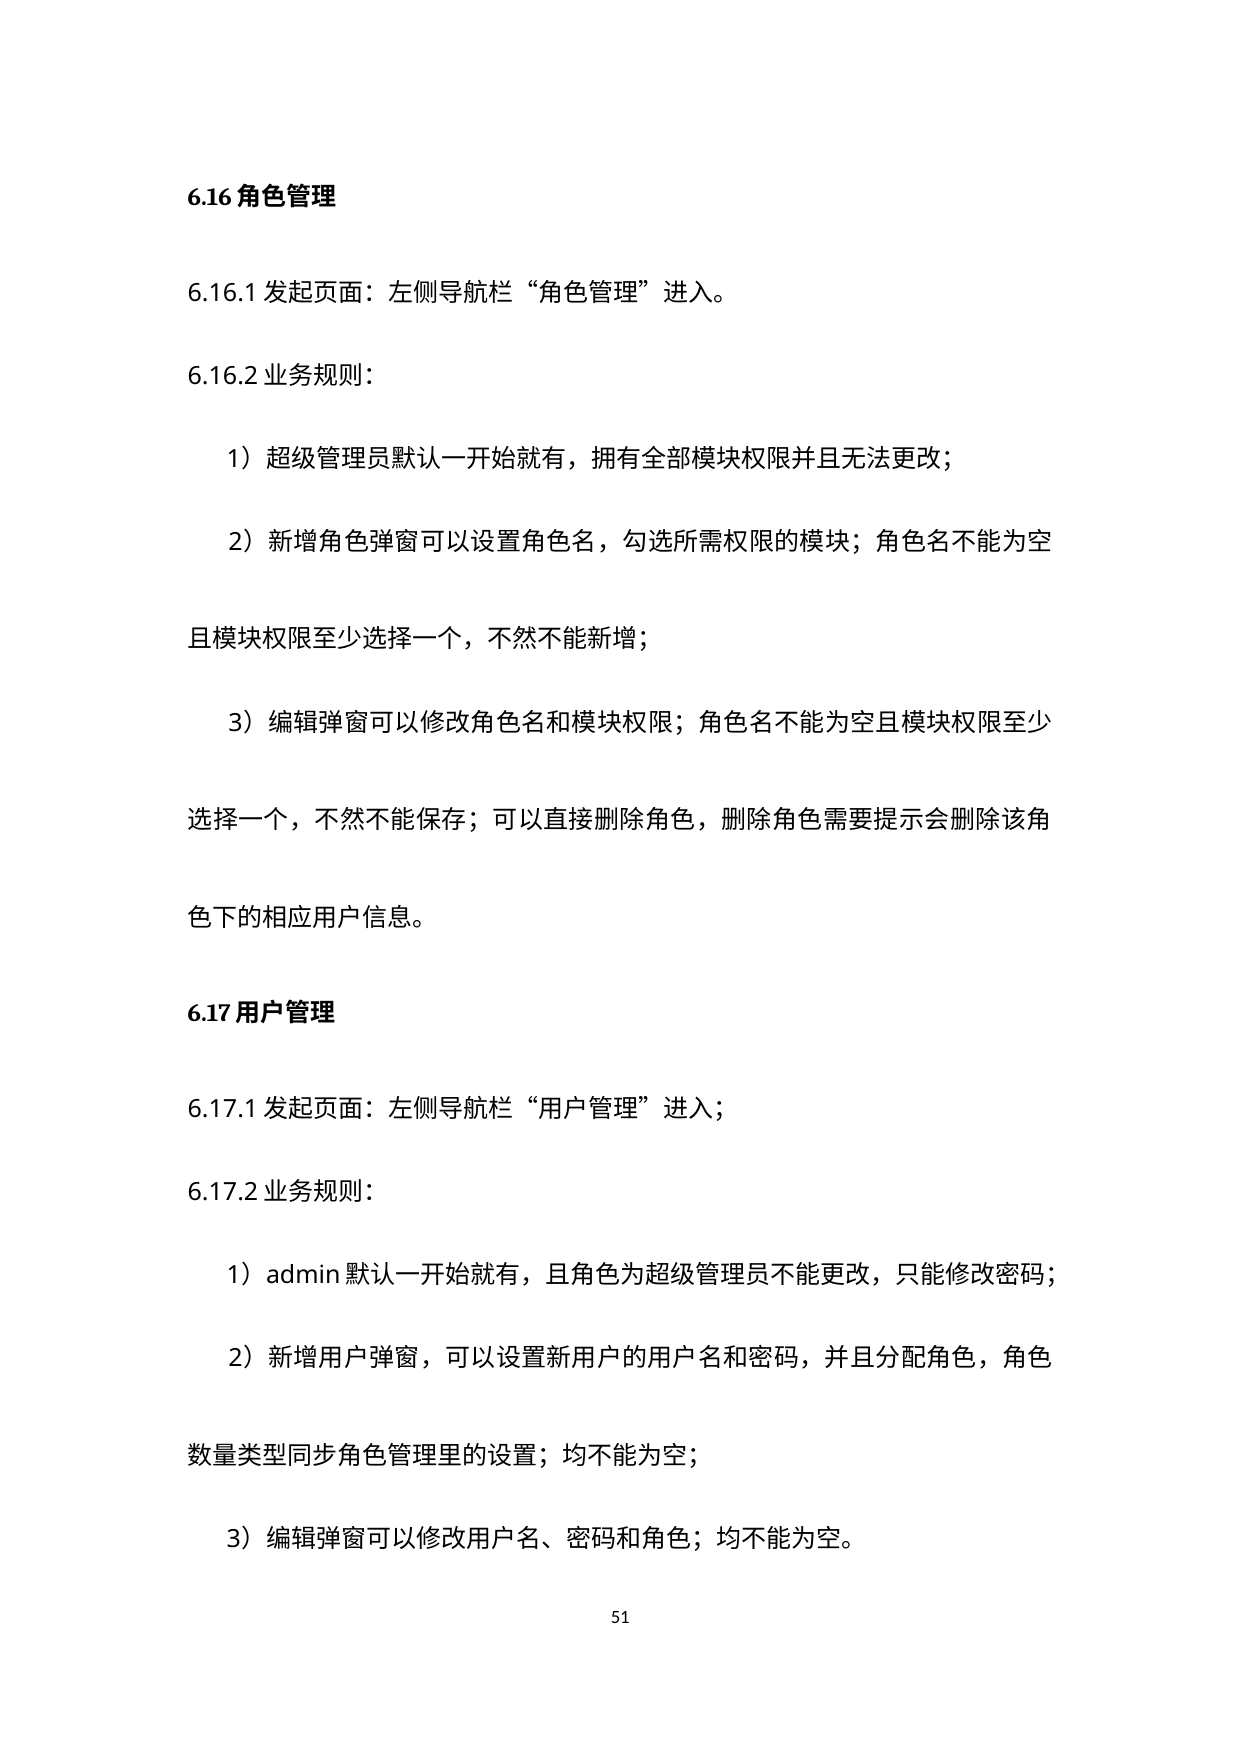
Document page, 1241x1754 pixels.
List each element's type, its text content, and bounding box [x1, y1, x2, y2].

text 1）admin默认一开始就有，且角色为超级管理员不能更改，只能修改密码； [187, 1240, 1053, 1305]
subtitle 6.16角色管理 [187, 162, 1053, 227]
text 6.17.1发起页面：左侧导航栏“用户管理”进入； [187, 1074, 1053, 1139]
text 3）编辑弹窗可以修改用户名、密码和角色；均不能为空。 [187, 1504, 1053, 1569]
text 6.16.2业务规则： [187, 341, 1053, 406]
text 2）新增用户弹窗，可以设置新用户的用户名和密码，并且分配角色，角色数量类型同步角色管理里的设置；均不能为空； [187, 1323, 1053, 1486]
text 6.16.1发起页面：左侧导航栏“角色管理”进入。 [187, 258, 1053, 323]
text 6.17.2业务规则： [187, 1157, 1053, 1222]
text 3）编辑弹窗可以修改角色名和模块权限；角色名不能为空且模块权限至少选择一个，不然不能保存；可以直接删除角色，删除角色需要提示会删除该角色下的相应用户信息。 [187, 688, 1053, 948]
text 1）超级管理员默认一开始就有，拥有全部模块权限并且无法更改； [187, 424, 1053, 489]
subtitle 6.17用户管理 [187, 978, 1053, 1043]
text 2）新增角色弹窗可以设置角色名，勾选所需权限的模块；角色名不能为空且模块权限至少选择一个，不然不能新增； [187, 507, 1053, 669]
